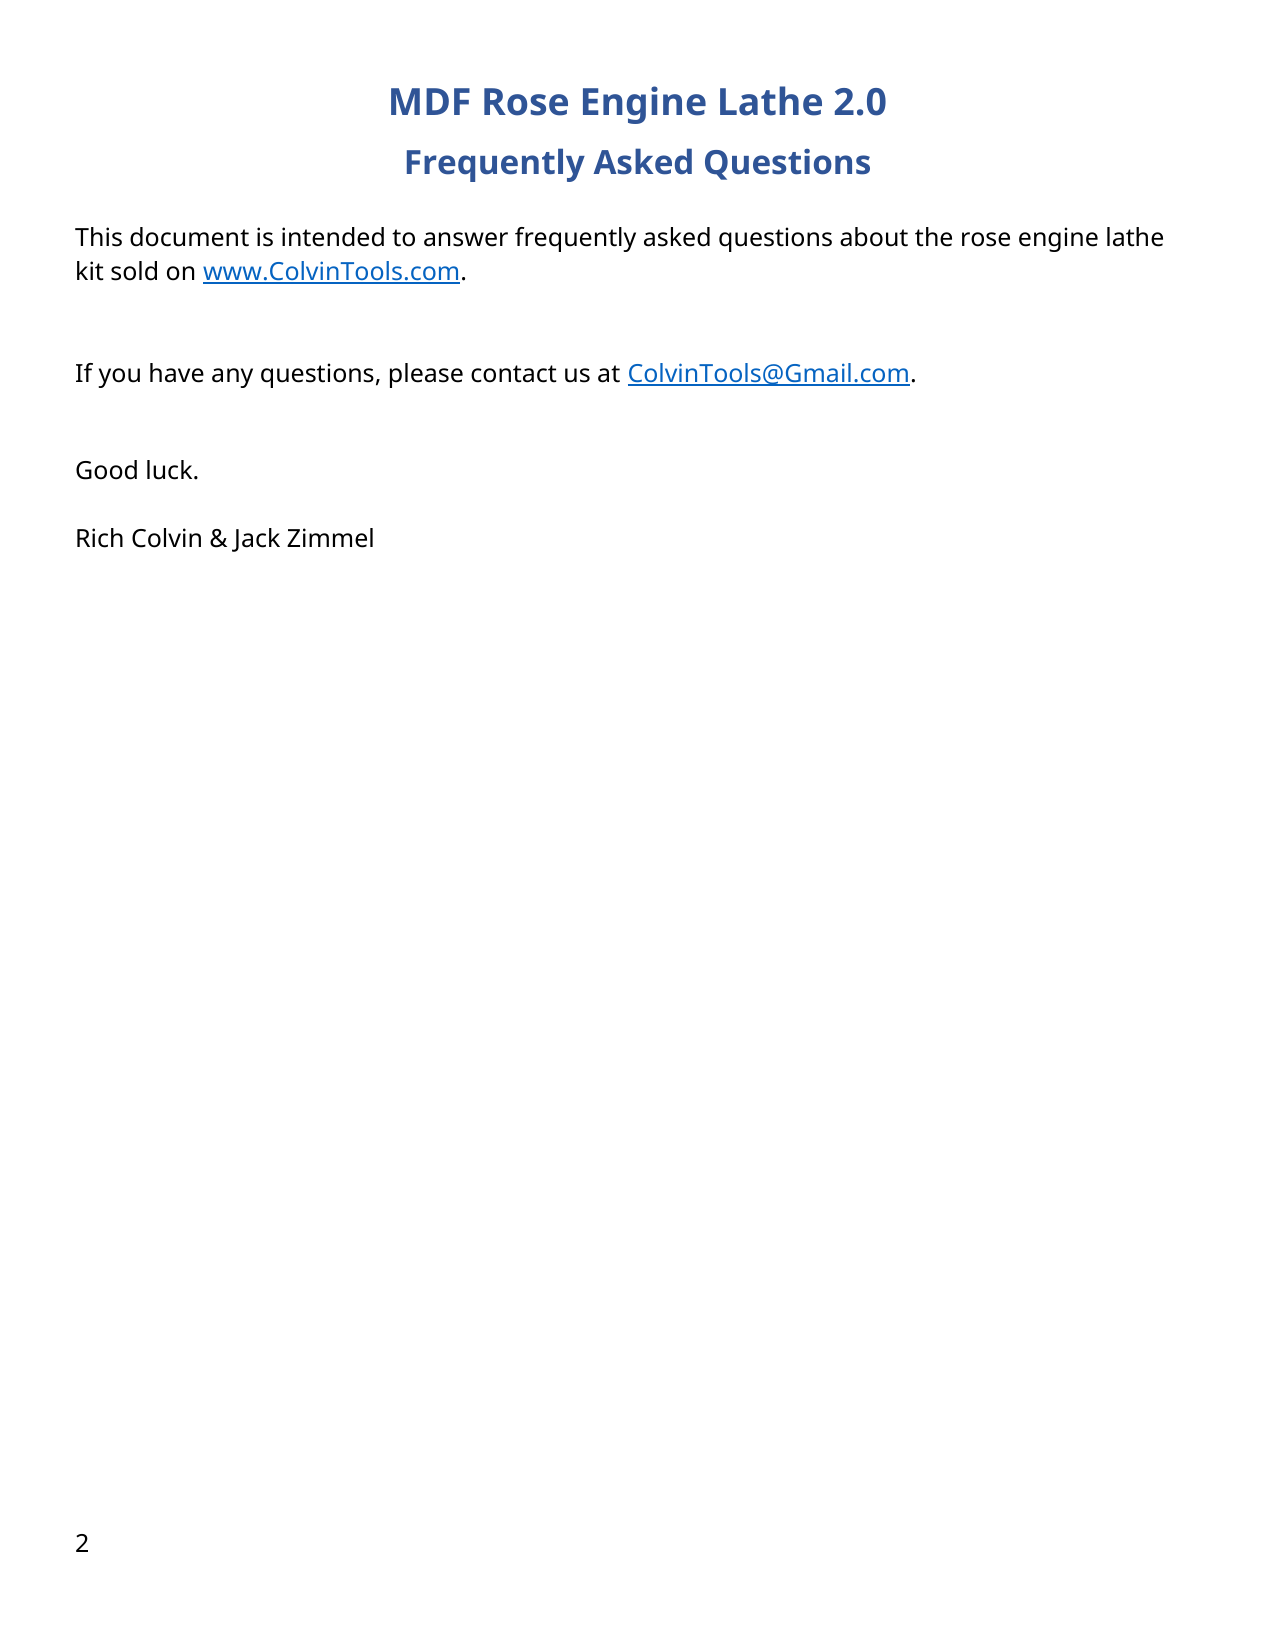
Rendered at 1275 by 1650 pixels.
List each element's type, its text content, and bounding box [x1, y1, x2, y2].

text Good luck. [75, 452, 1200, 487]
text If you have any questions, please contact us at ColvinTools@Gmail.com. [75, 356, 1200, 390]
text Rich Colvin & Jack Zimmel [75, 521, 1200, 555]
text This document is intended to answer frequently asked questions about the rose engine lathe kit sold on www.ColvinTools.com. [75, 219, 1200, 287]
